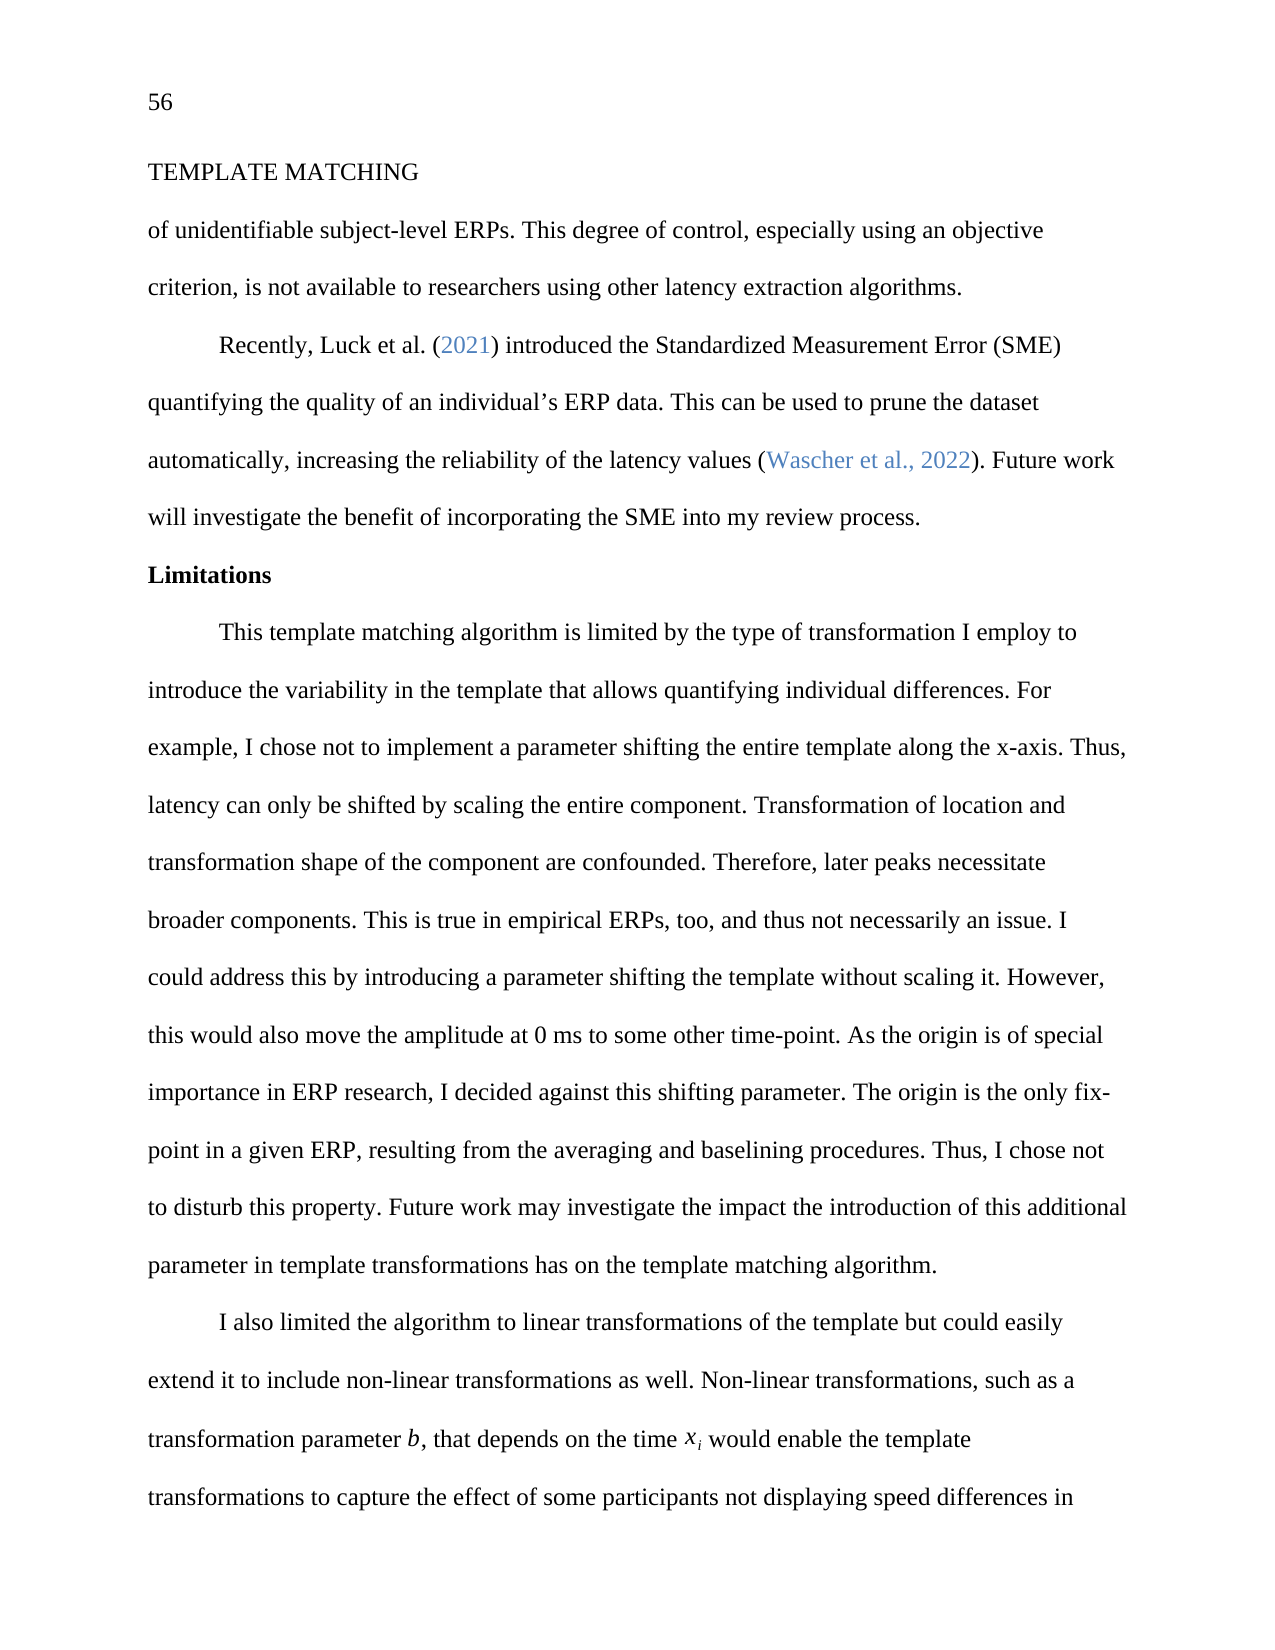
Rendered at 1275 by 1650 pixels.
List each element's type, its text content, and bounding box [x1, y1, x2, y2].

subtitle Limitations [148, 560, 1127, 589]
text This template matching algorithm is limited by the type of transformation I employ to introduce the variability in the template that allows quantifying individual differences. For example, I chose not to implement a parameter shifting the entire template along the x-axis. Thus, latency can only be shifted by scaling the entire component. Transformation of location and transformation shape of the component are confounded. Therefore, later peaks necessitate broader components. This is true in empirical ERPs, too, and thus not necessarily an issue. I could address this by introducing a parameter shifting the template without scaling it. However, this would also move the amplitude at 0 ms to some other time-point. As the origin is of special importance in ERP research, I decided against this shifting parameter. The origin is the only fix-point in a given ERP, resulting from the averaging and baselining procedures. Thus, I chose not to disturb this property. Future work may investigate the impact the introduction of this additional parameter in template transformations has on the template matching algorithm. [148, 617, 1127, 1279]
